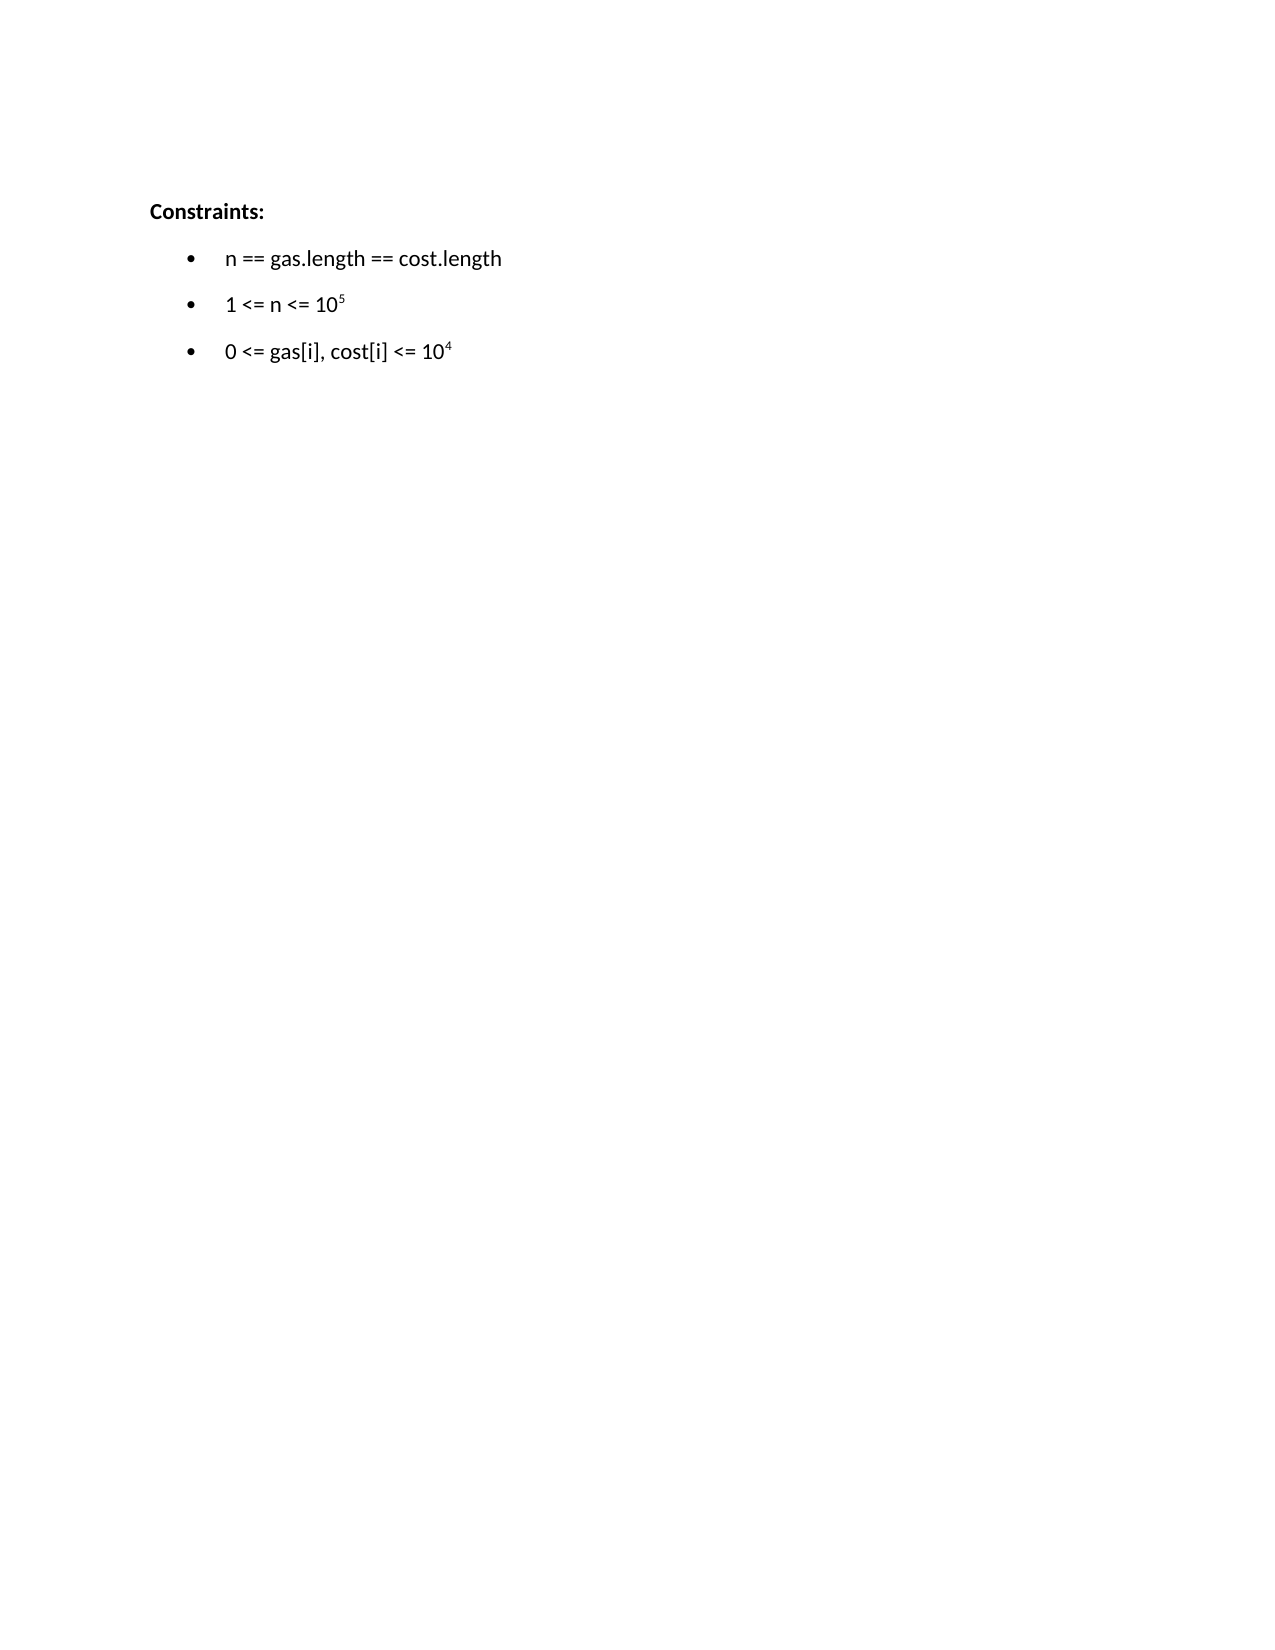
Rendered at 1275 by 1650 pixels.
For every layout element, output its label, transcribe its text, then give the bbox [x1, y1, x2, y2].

list 1 <= n <= 105 [187, 291, 1125, 319]
text Constraints: [150, 197, 1125, 225]
list 0 <= gas[i], cost[i] <= 104 [187, 337, 1125, 366]
list n == gas.length == cost.length [187, 244, 1125, 272]
